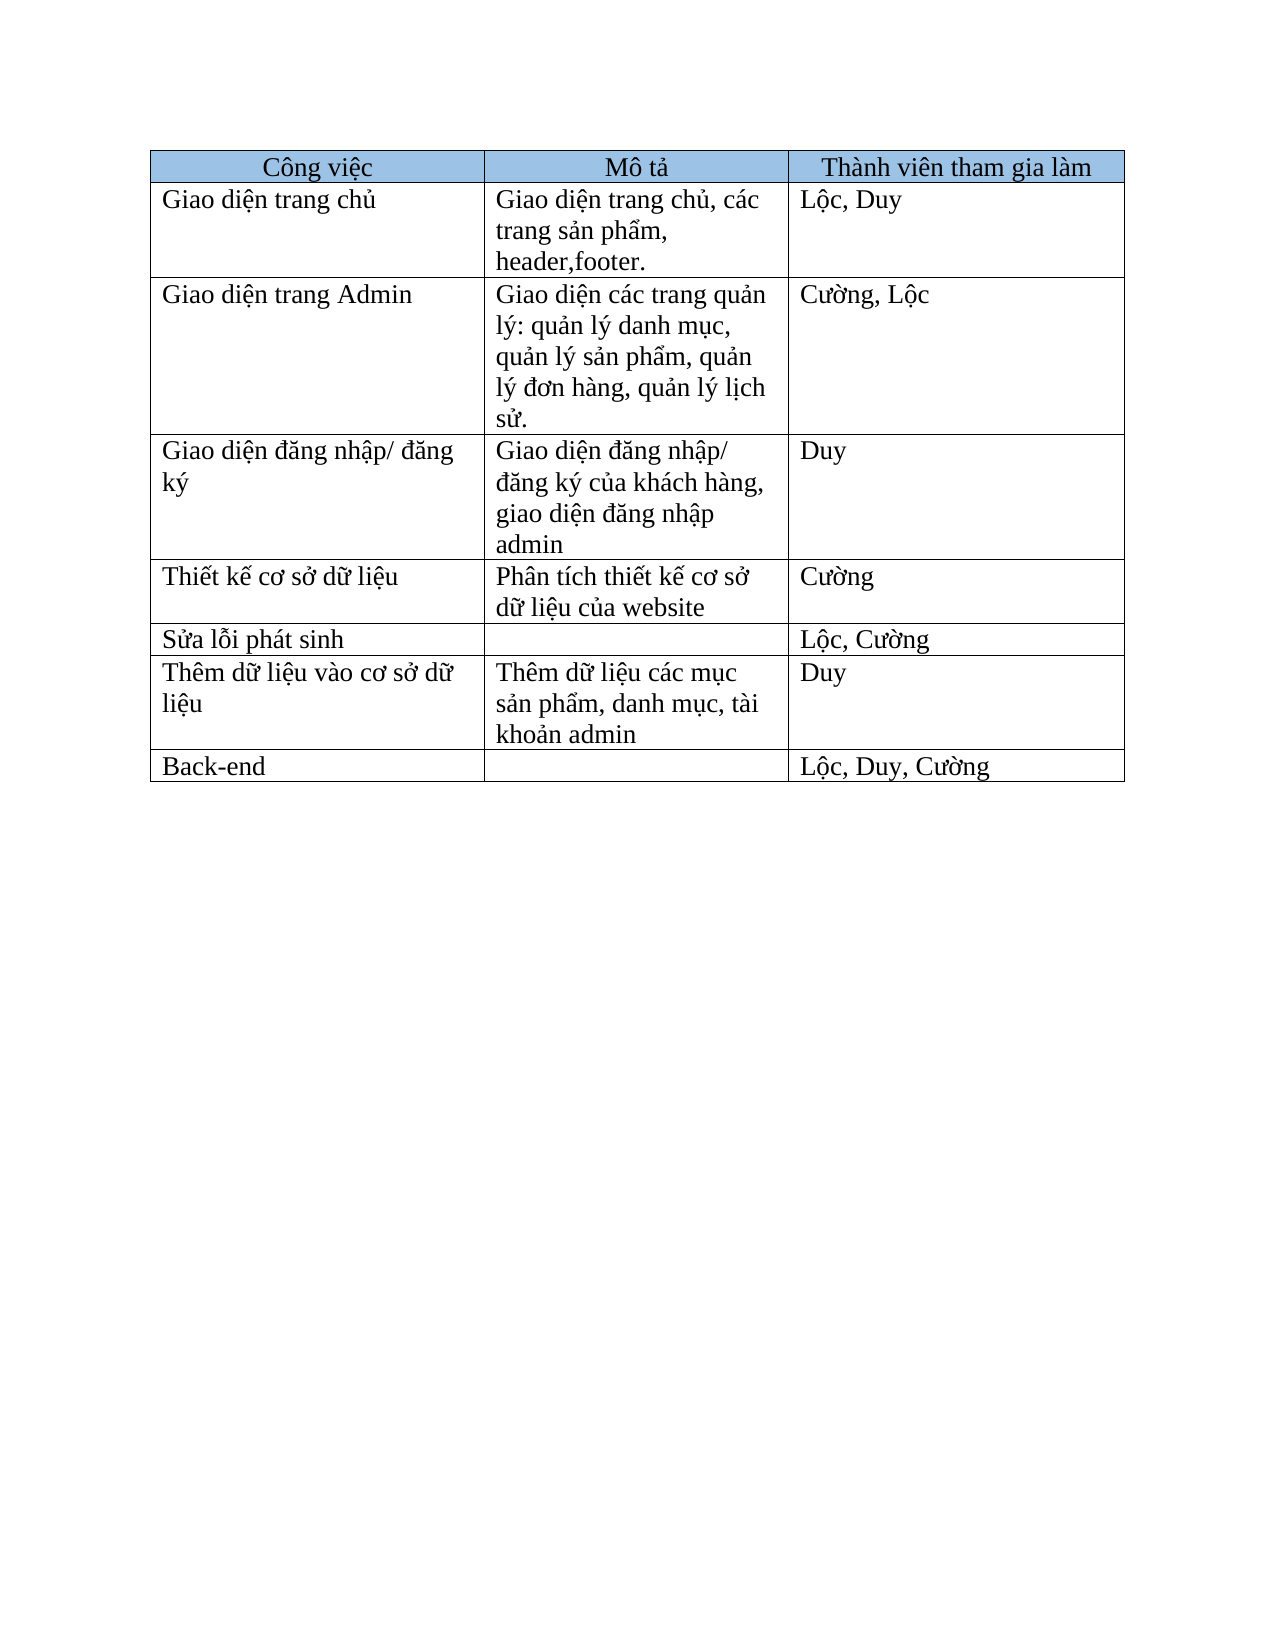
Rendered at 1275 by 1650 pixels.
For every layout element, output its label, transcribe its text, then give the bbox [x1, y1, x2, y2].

table_cell Back-end [151, 750, 484, 781]
table_header Công việc [151, 151, 484, 182]
table_cell Lộc, Cường [789, 624, 1124, 654]
table_cell Duy [789, 656, 1124, 749]
table_cell Lộc, Duy [789, 183, 1124, 277]
table_header Thành viên tham gia làm [789, 151, 1124, 182]
table_cell Duy [789, 435, 1124, 559]
table_cell Phân tích thiết kế cơ sở dữ liệu của website [485, 560, 788, 622]
table_cell Thêm dữ liệu các mục sản phẩm, danh mục, tài khoản admin [485, 656, 788, 749]
table_cell Giao diện trang Admin [151, 278, 484, 433]
table_cell Cường [789, 560, 1124, 622]
table_cell Giao diện các trang quản lý: quản lý danh mục, quản lý sản phẩm, quản lý đơn hàng, quản lý lịch sử. [485, 278, 788, 433]
table_cell Thêm dữ liệu vào cơ sở dữ liệu [151, 656, 484, 749]
table_cell Giao diện trang chủ, các trang sản phẩm, header,footer. [485, 183, 788, 277]
table_cell Giao diện đăng nhập/ đăng ký [151, 435, 484, 559]
table_cell [485, 624, 788, 654]
table_cell Giao diện trang chủ [151, 183, 484, 277]
table_cell Lộc, Duy, Cường [789, 750, 1124, 781]
table_cell Thiết kế cơ sở dữ liệu [151, 560, 484, 622]
table_cell Sửa lỗi phát sinh [151, 624, 484, 654]
table_header Mô tả [485, 151, 788, 182]
table_cell Giao diện đăng nhập/ đăng ký của khách hàng, giao diện đăng nhập admin [485, 435, 788, 559]
table_cell [485, 750, 788, 781]
table_cell Cường, Lộc [789, 278, 1124, 433]
